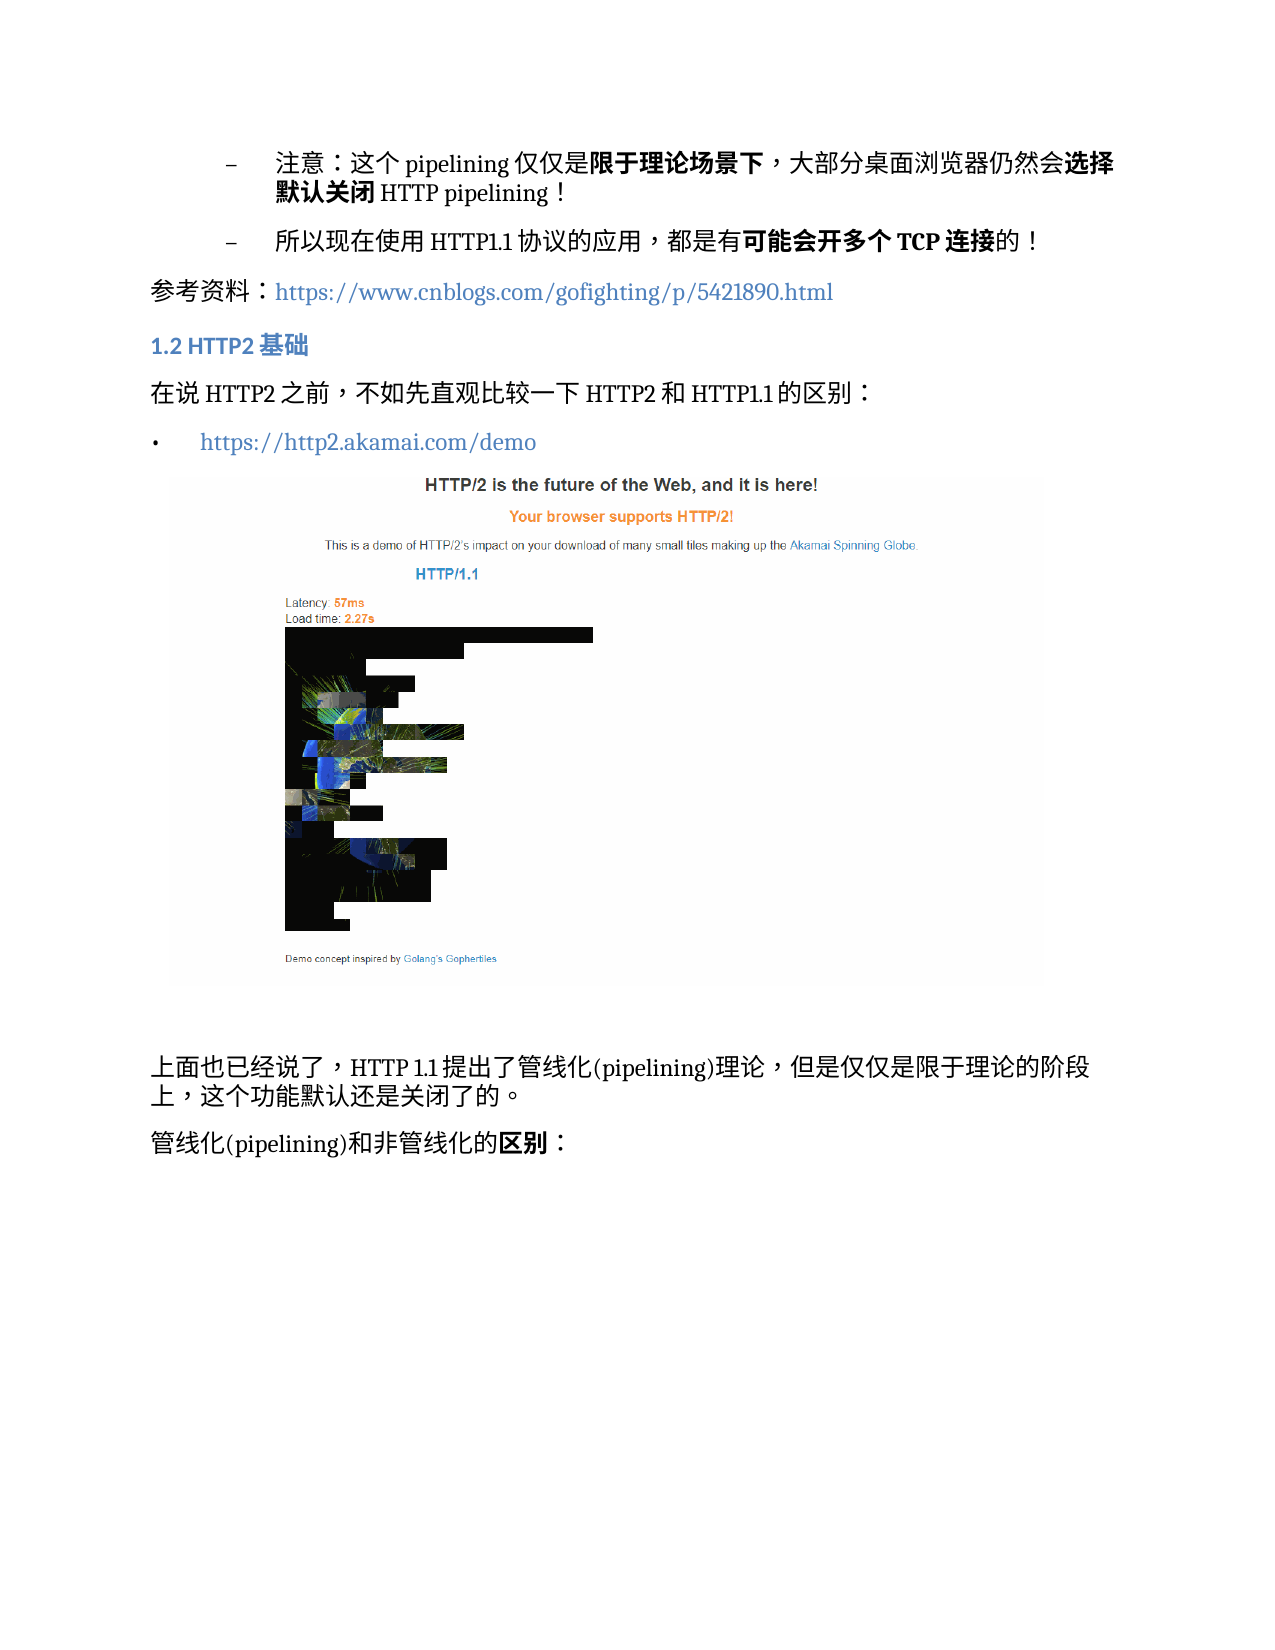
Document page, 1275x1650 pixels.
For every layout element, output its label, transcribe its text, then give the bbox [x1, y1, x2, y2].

list 注意：这个pipelining仅仅是限于理论场景下，大部分桌面浏览器仍然会选择默认关闭HTTP pipelining！ [225, 150, 1125, 207]
text 管线化(pipelining)和非管线化的区别： [150, 1130, 1125, 1159]
text 参考资料：https://www.cnblogs.com/gofighting/p/5421890.html [150, 278, 1125, 307]
text 在说HTTP2之前，不如先直观比较一下HTTP2和HTTP1.1的区别： [150, 380, 1125, 409]
list https://http2.akamai.com/demo [150, 428, 1125, 457]
text 上面也已经说了，HTTP 1.1提出了管线化(pipelining)理论，但是仅仅是限于理论的阶段上，这个功能默认还是关闭了的。 [150, 1054, 1125, 1111]
picture [168, 477, 1044, 986]
subtitle 1.2 HTTP2基础 [150, 327, 1125, 362]
list 所以现在使用HTTP1.1协议的应用，都是有可能会开多个TCP连接的！ [225, 228, 1125, 257]
